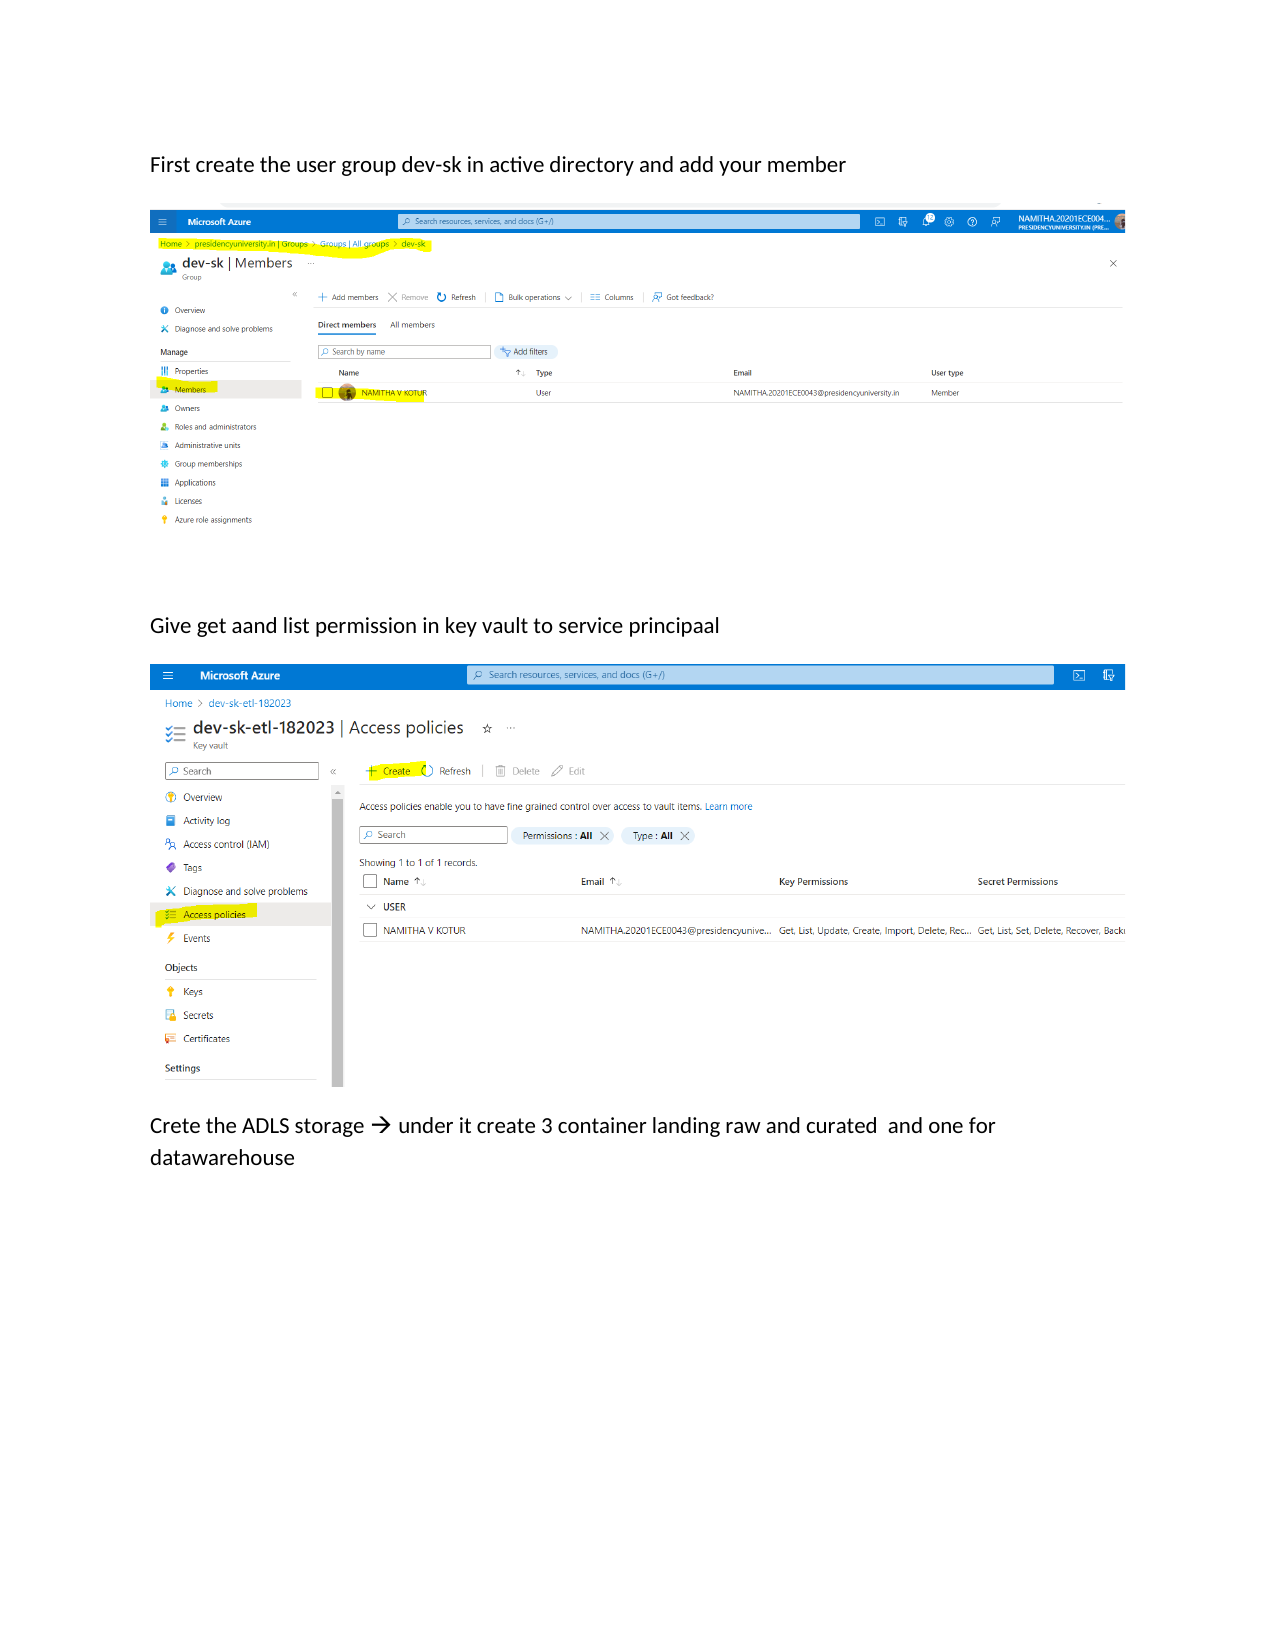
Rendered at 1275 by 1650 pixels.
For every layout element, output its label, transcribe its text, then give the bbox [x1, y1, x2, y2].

picture [150, 664, 1125, 1087]
text First create the user group dev-sk in active directory and add your member [150, 150, 1125, 178]
picture [150, 203, 1125, 534]
text Give get aand list permission in key vault to service principaal [150, 611, 1125, 639]
text Crete the ADLS storage under it create 3 container landing raw and curated and one for datawarehouse [150, 1111, 1125, 1171]
